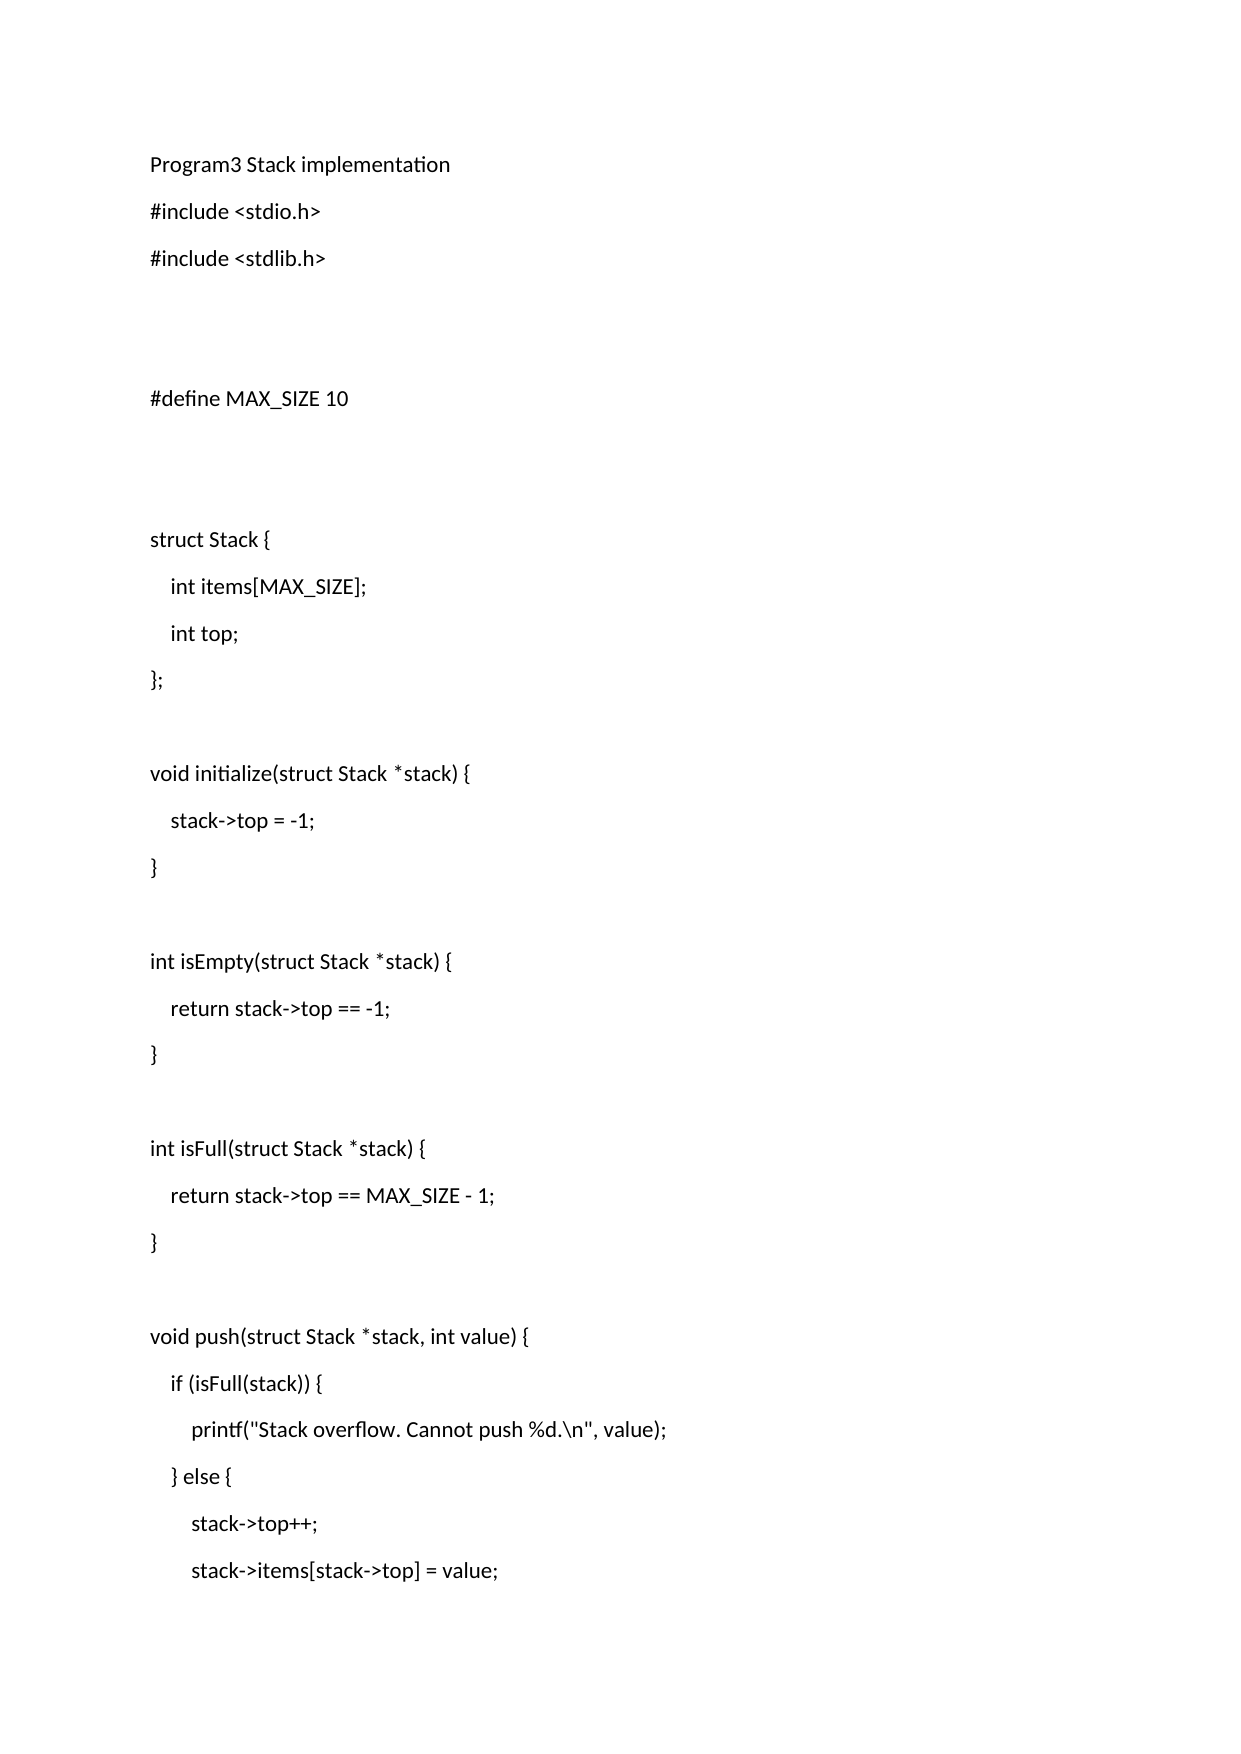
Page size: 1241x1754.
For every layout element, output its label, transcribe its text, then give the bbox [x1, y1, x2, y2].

text int top; [150, 619, 1090, 647]
text #include <stdio.h> [150, 197, 1090, 225]
text Program3 Stack implementation [150, 150, 1090, 178]
text struct Stack { [150, 525, 1090, 553]
text return stack->top == MAX_SIZE - 1; [150, 1181, 1090, 1209]
text } else { [150, 1462, 1090, 1491]
text int isEmpty(struct Stack *stack) { [150, 947, 1090, 975]
text #include <stdlib.h> [150, 244, 1090, 272]
text } [150, 1041, 1090, 1069]
text stack->top = -1; [150, 806, 1090, 834]
text if (isFull(stack)) { [150, 1369, 1090, 1397]
text } [150, 1228, 1090, 1256]
text void initialize(struct Stack *stack) { [150, 759, 1090, 787]
text } [150, 853, 1090, 881]
text stack->top++; [150, 1509, 1090, 1537]
text int items[MAX_SIZE]; [150, 572, 1090, 600]
text void push(struct Stack *stack, int value) { [150, 1322, 1090, 1350]
text #define MAX_SIZE 10 [150, 384, 1090, 412]
text stack->items[stack->top] = value; [150, 1556, 1090, 1584]
text printf("Stack overflow. Cannot push %d.\n", value); [150, 1416, 1090, 1444]
text }; [150, 666, 1090, 694]
text return stack->top == -1; [150, 994, 1090, 1022]
text int isFull(struct Stack *stack) { [150, 1134, 1090, 1162]
